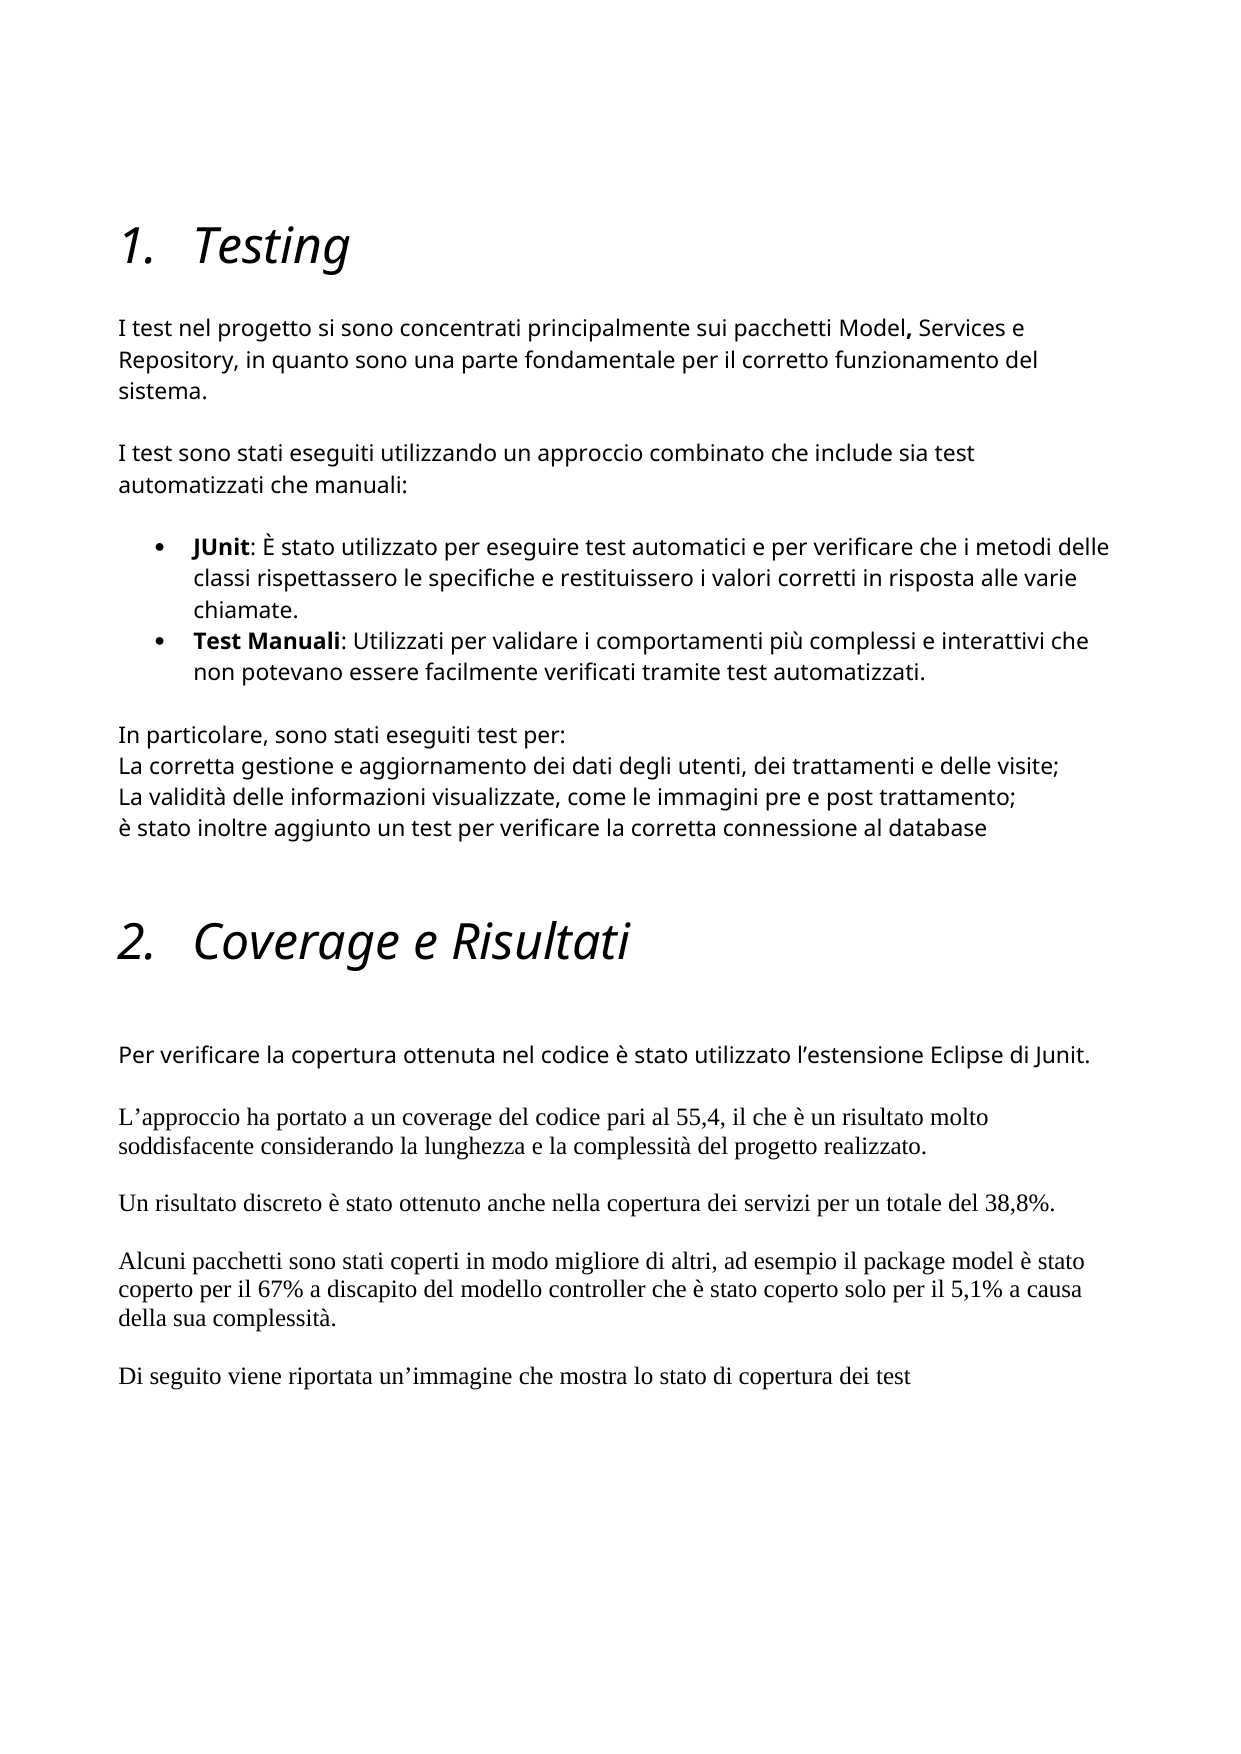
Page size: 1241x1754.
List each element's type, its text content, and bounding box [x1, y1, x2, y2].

text La corretta gestione e aggiornamento dei dati degli utenti, dei trattamenti e delle visite; [118, 750, 1122, 781]
text L’approccio ha portato a un coverage del codice pari al 55,4, il che è un risultato molto soddisfacente considerando la lunghezza e la complessità del progetto realizzato. Un risultato discreto è stato ottenuto anche nella copertura dei servizi per un totale del 38,8%. [118, 1102, 1122, 1217]
text Per verificare la copertura ottenuta nel codice è stato utilizzato l’estensione Eclipse di Junit. [118, 1039, 1122, 1071]
list JUnit: È stato utilizzato per eseguire test automatici e per verificare che i metodi delle classi rispettassero le specifiche e restituissero i valori corretti in risposta alle varie chiamate. [156, 531, 1122, 625]
text I test sono stati eseguiti utilizzando un approccio combinato che include sia test automatizzati che manuali: [118, 437, 1122, 500]
list Test Manuali: Utilizzati per validare i comportamenti più complessi e interattivi che non potevano essere facilmente verificati tramite test automatizzati. [156, 625, 1122, 687]
text La validità delle informazioni visualizzate, come le immagini pre e post trattamento; è stato inoltre aggiunto un test per verificare la corretta connessione al database [118, 781, 1122, 843]
text I test nel progetto si sono concentrati principalmente sui pacchetti Model, Services e Repository, in quanto sono una parte fondamentale per il corretto funzionamento del sistema. [118, 312, 1122, 437]
text Alcuni pacchetti sono stati coperti in modo migliore di altri, ad esempio il package model è stato coperto per il 67% a discapito del modello controller che è stato coperto solo per il 5,1% a causa della sua complessità. [118, 1246, 1122, 1332]
text Di seguito viene riportata un’immagine che mostra lo stato di copertura dei test [118, 1361, 1122, 1418]
text In particolare, sono stati eseguiti test per: [118, 718, 1122, 750]
subtitle Coverage e Risultati [117, 906, 1122, 974]
subtitle Testing [117, 210, 1122, 278]
